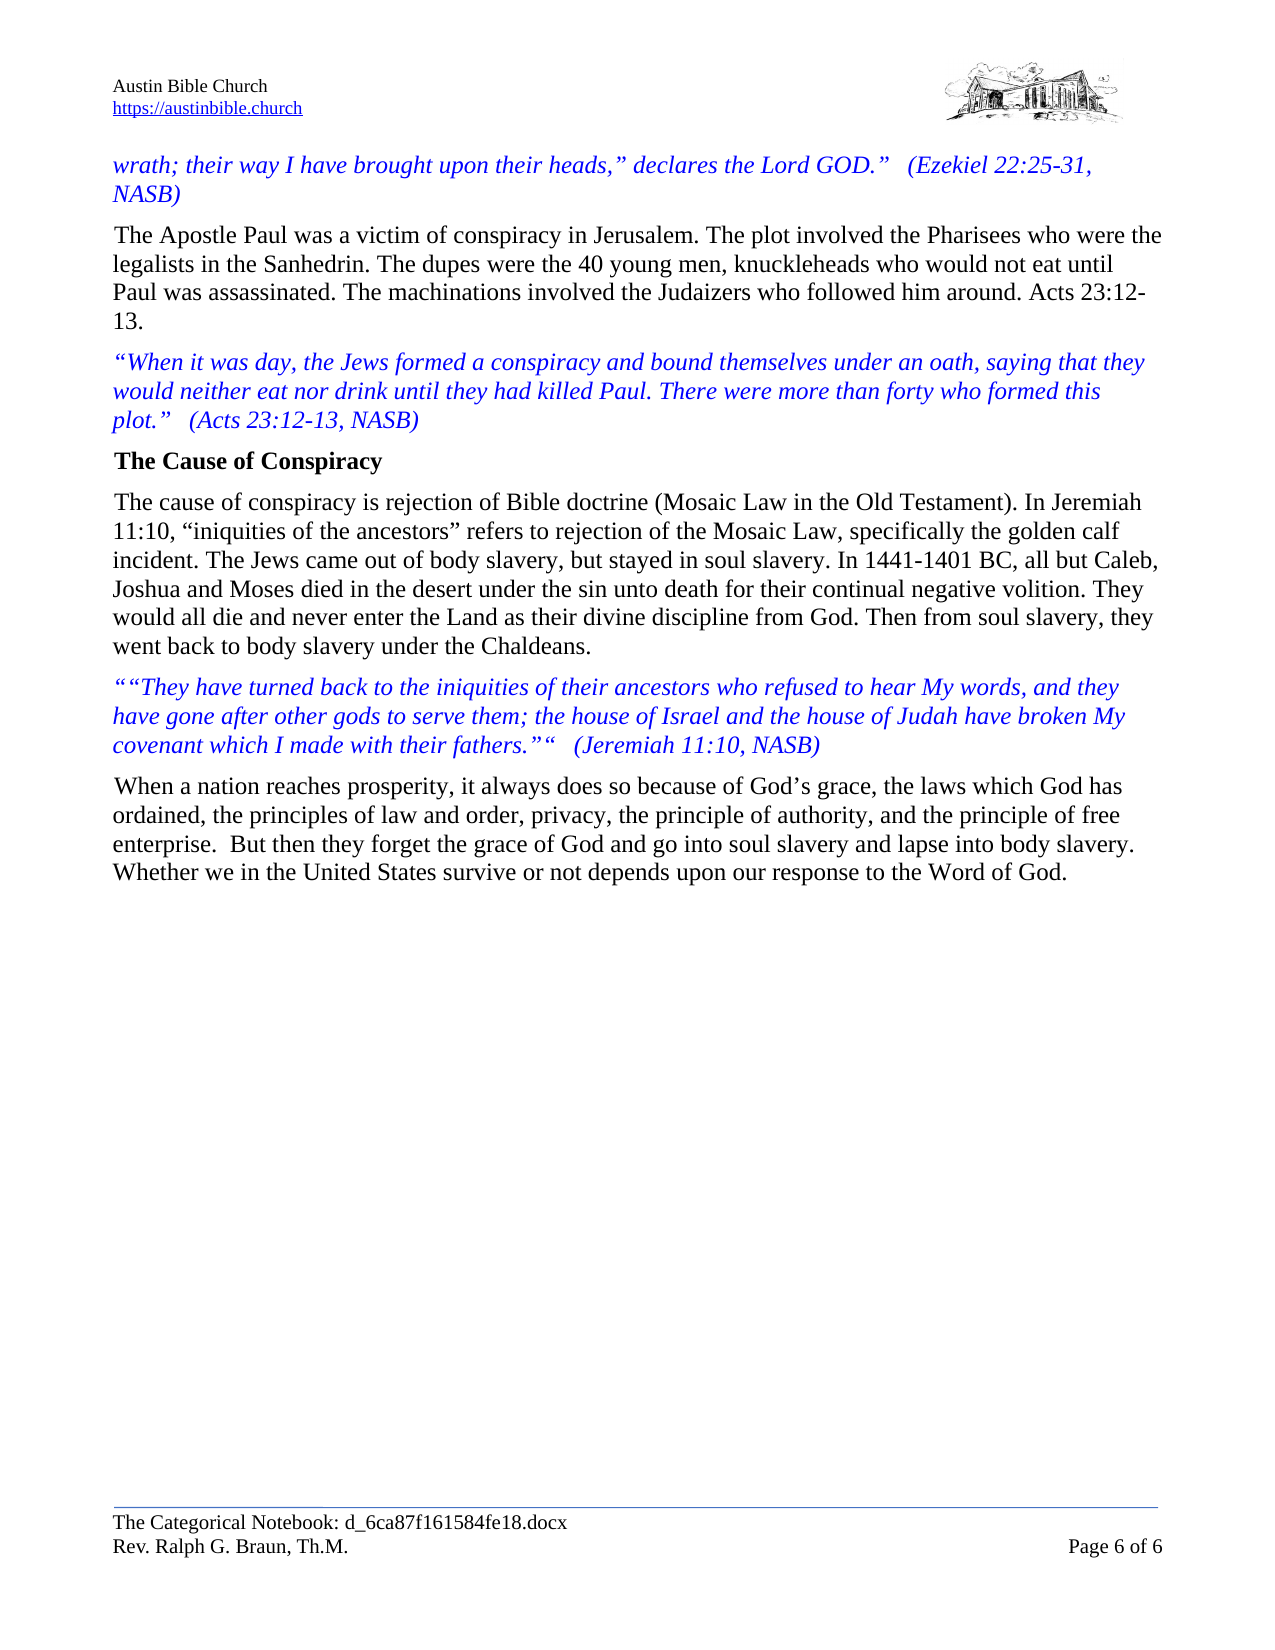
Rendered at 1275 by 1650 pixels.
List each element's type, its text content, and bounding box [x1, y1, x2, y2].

text When a nation reaches prosperity, it always does so because of God’s grace, the laws which God has ordained, the principles of law and order, privacy, the principle of authority, and the principle of free enterprise. But then they forget the grace of God and go into soul slavery and lapse into body slavery. Whether we in the United States survive or not depends upon our response to the Word of God. [112, 771, 1162, 886]
text “When it was day, the Jews formed a conspiracy and bound themselves under an oath, saying that they would neither eat nor drink until they had killed Paul. There were more than forty who formed this plot.” (Acts 23:12-13, NASB) [112, 347, 1162, 434]
picture [944, 58, 1124, 125]
text ““They have turned back to the iniquities of their ancestors who refused to hear My words, and they have gone after other gods to serve them; the house of Israel and the house of Judah have broken My covenant which I made with their fathers.”“ (Jeremiah 11:10, NASB) [112, 672, 1162, 759]
text The Cause of Conspiracy [112, 446, 1162, 475]
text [112, 150, 1162, 207]
text The Apostle Paul was a victim of conspiracy in Jerusalem. The plot involved the Pharisees who were the legalists in the Sanhedrin. The dupes were the 40 young men, knuckleheads who would not eat until Paul was assassinated. The machinations involved the Judaizers who followed him around. Acts 23:12-13. [112, 220, 1162, 335]
text The cause of conspiracy is rejection of Bible doctrine (Mosaic Law in the Old Testament). In Jeremiah 11:10, “iniquities of the ancestors” refers to rejection of the Mosaic Law, specifically the golden calf incident. The Jews came out of body slavery, but stayed in soul slavery. In 1441-1401 BC, all but Caleb, Joshua and Moses died in the desert under the sin unto death for their continual negative volition. They would all die and never enter the Land as their divine discipline from God. Then from soul slavery, they went back to body slavery under the Chaldeans. [112, 487, 1162, 660]
